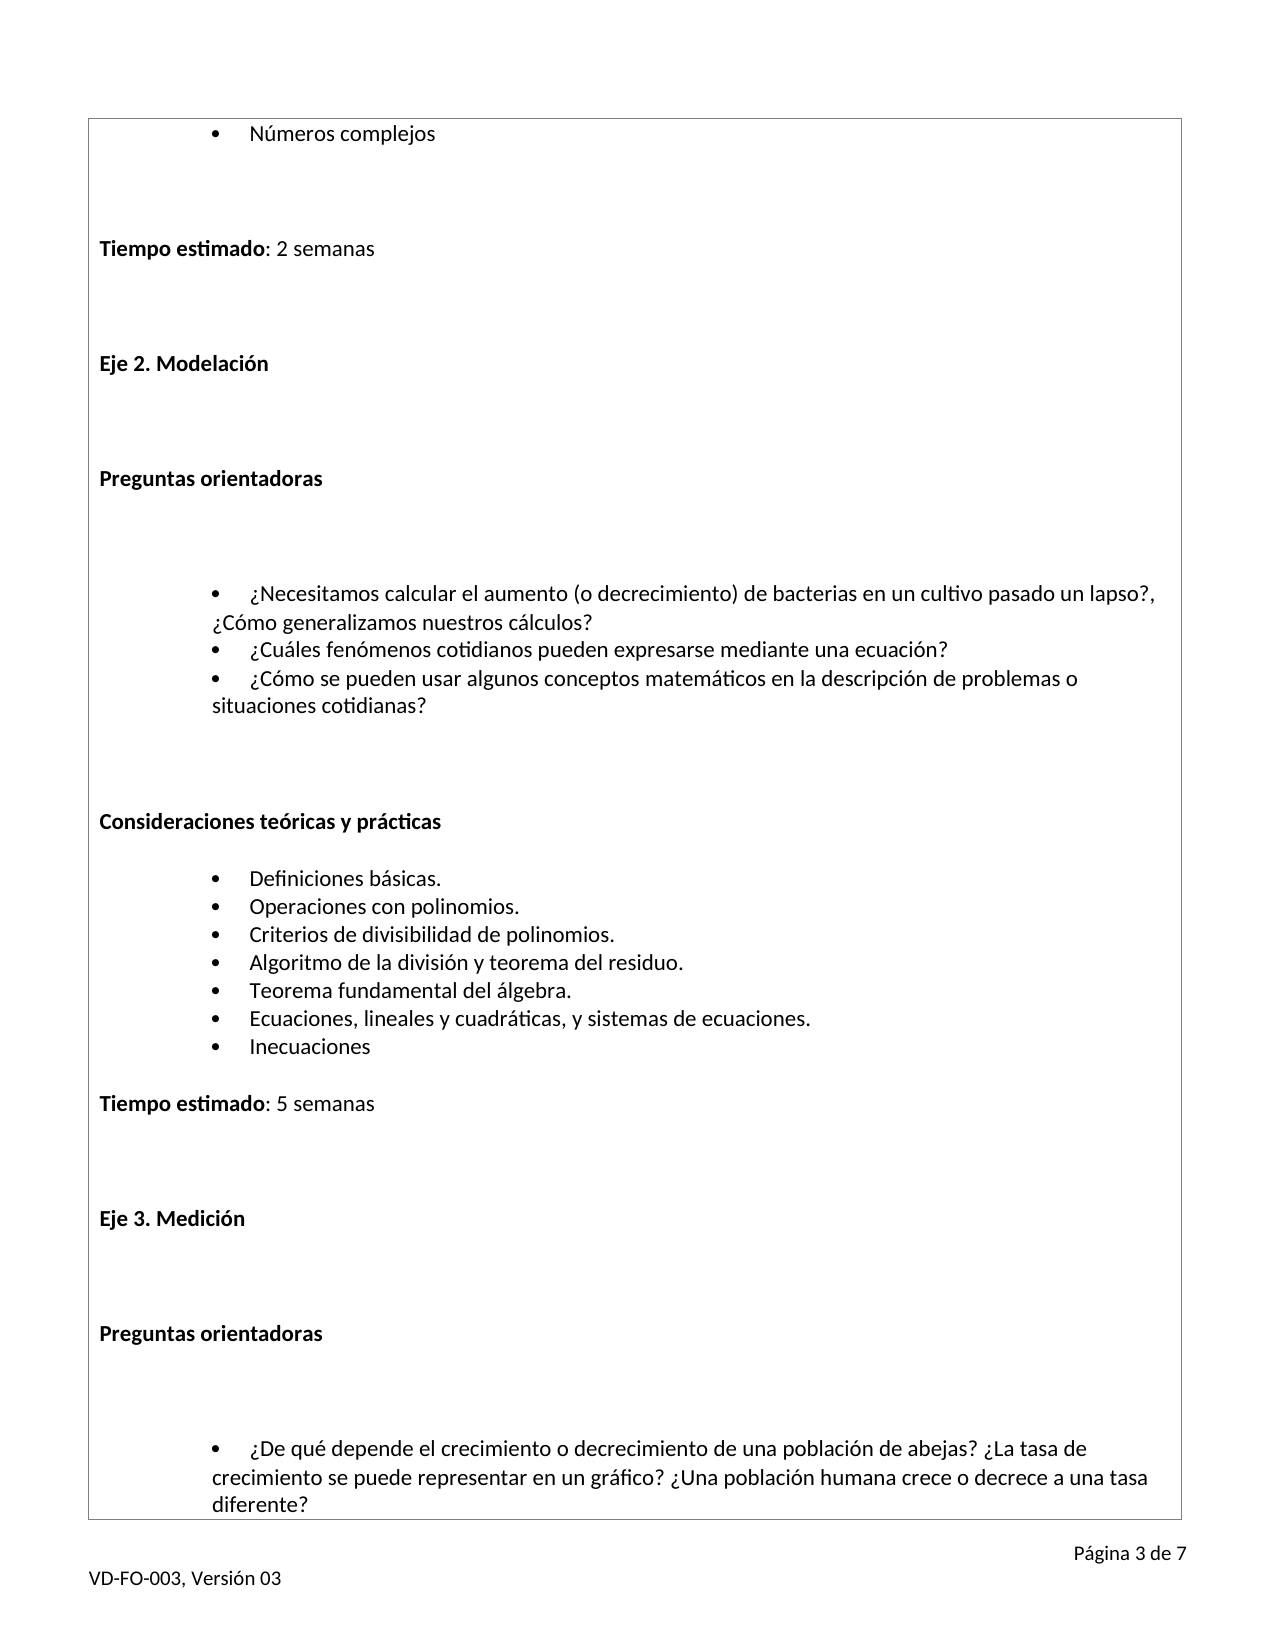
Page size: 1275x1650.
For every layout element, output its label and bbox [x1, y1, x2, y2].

table_cell [89, 119, 1181, 1519]
